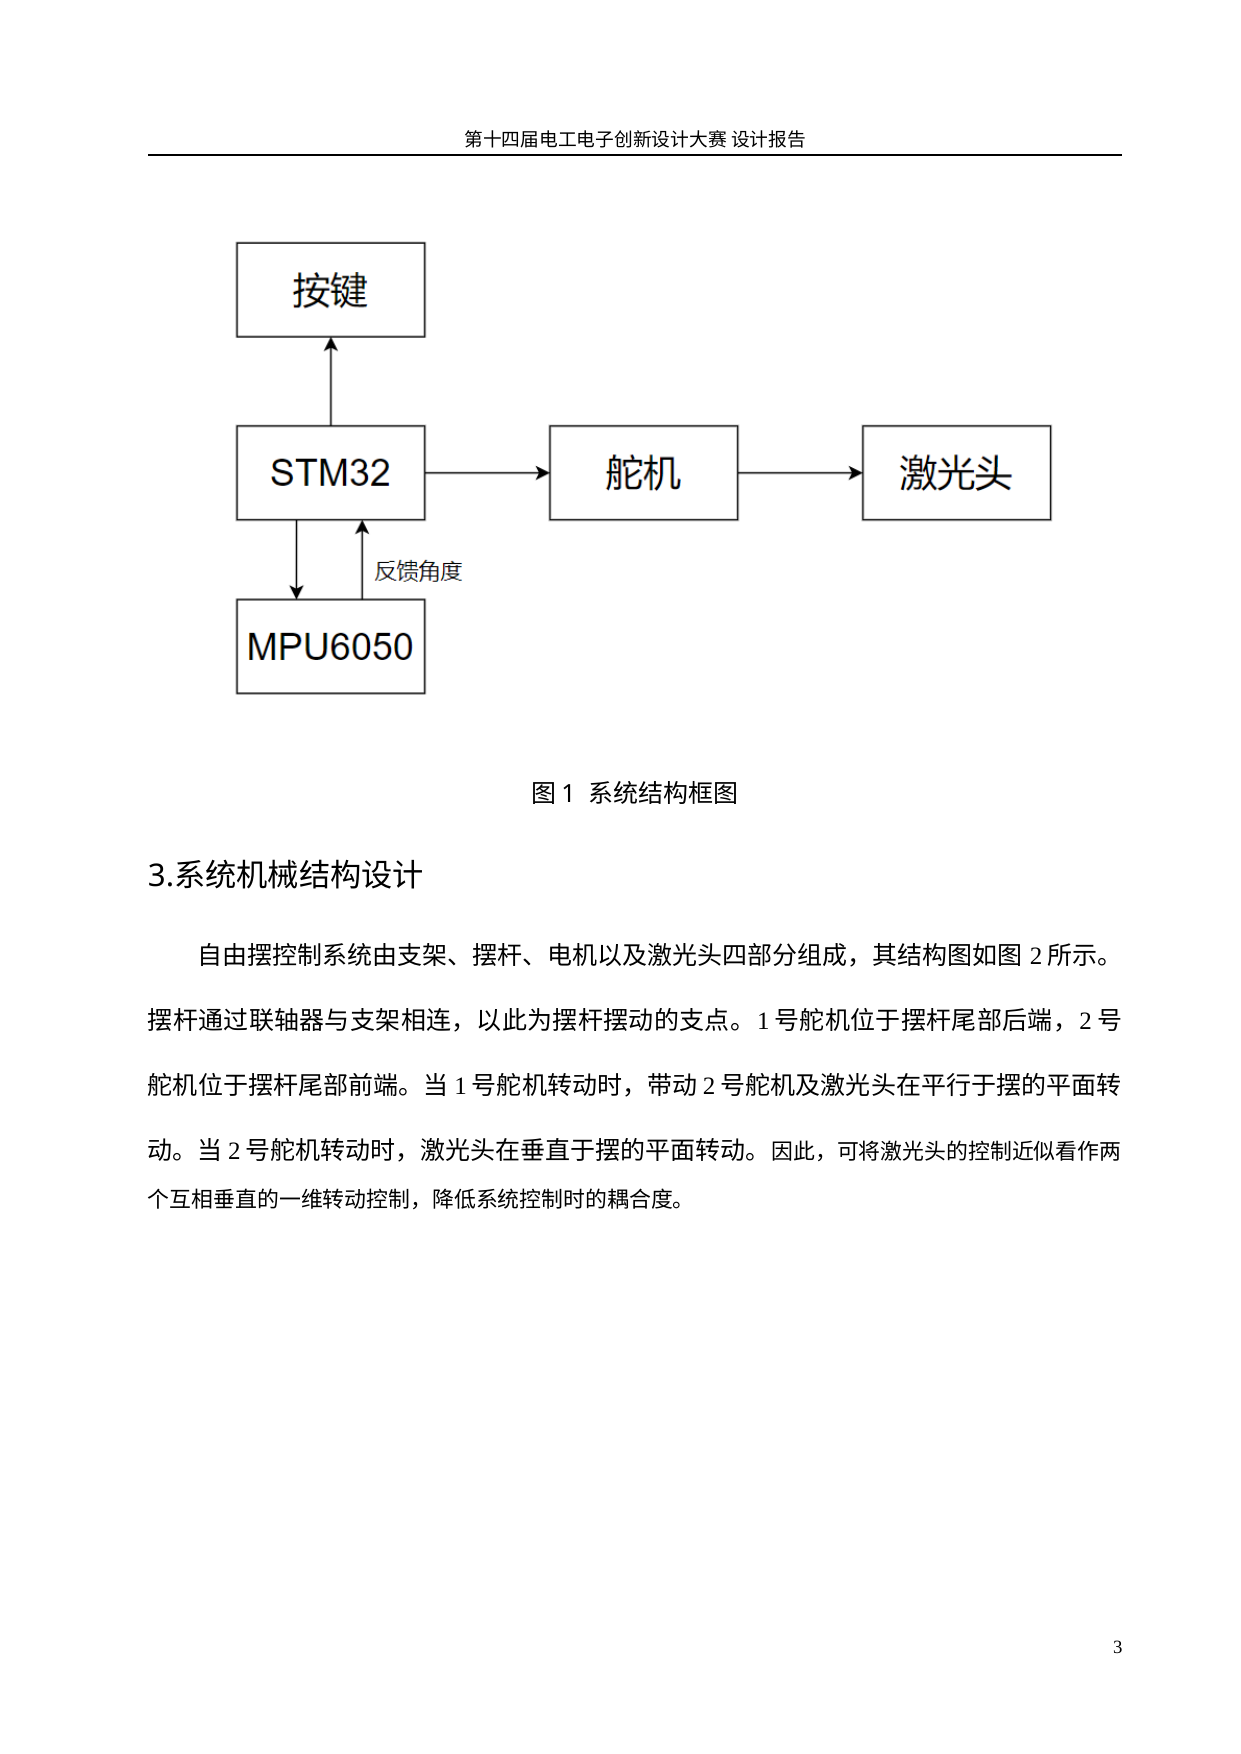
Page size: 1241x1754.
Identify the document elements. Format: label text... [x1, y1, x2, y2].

text 图1 系统结构框图 [148, 759, 1122, 824]
text 自由摆控制系统由支架、摆杆、电机以及激光头四部分组成，其结构图如图2所示。摆杆通过联轴器与支架相连，以此为摆杆摆动的支点。1号舵机位于摆杆尾部后端，2号舵机位于摆杆尾部前端。当1号舵机转动时，带动2号舵机及激光头在平行于摆的平面转动。当2号舵机转动时，激光头在垂直于摆的平面转动。因此，可将激光头的控制近似看作两个互相垂直的一维转动控制，降低系统控制时的耦合度。 [148, 921, 1122, 1214]
subtitle 3.系统机械结构设计 [148, 840, 1122, 905]
picture [198, 222, 1071, 733]
